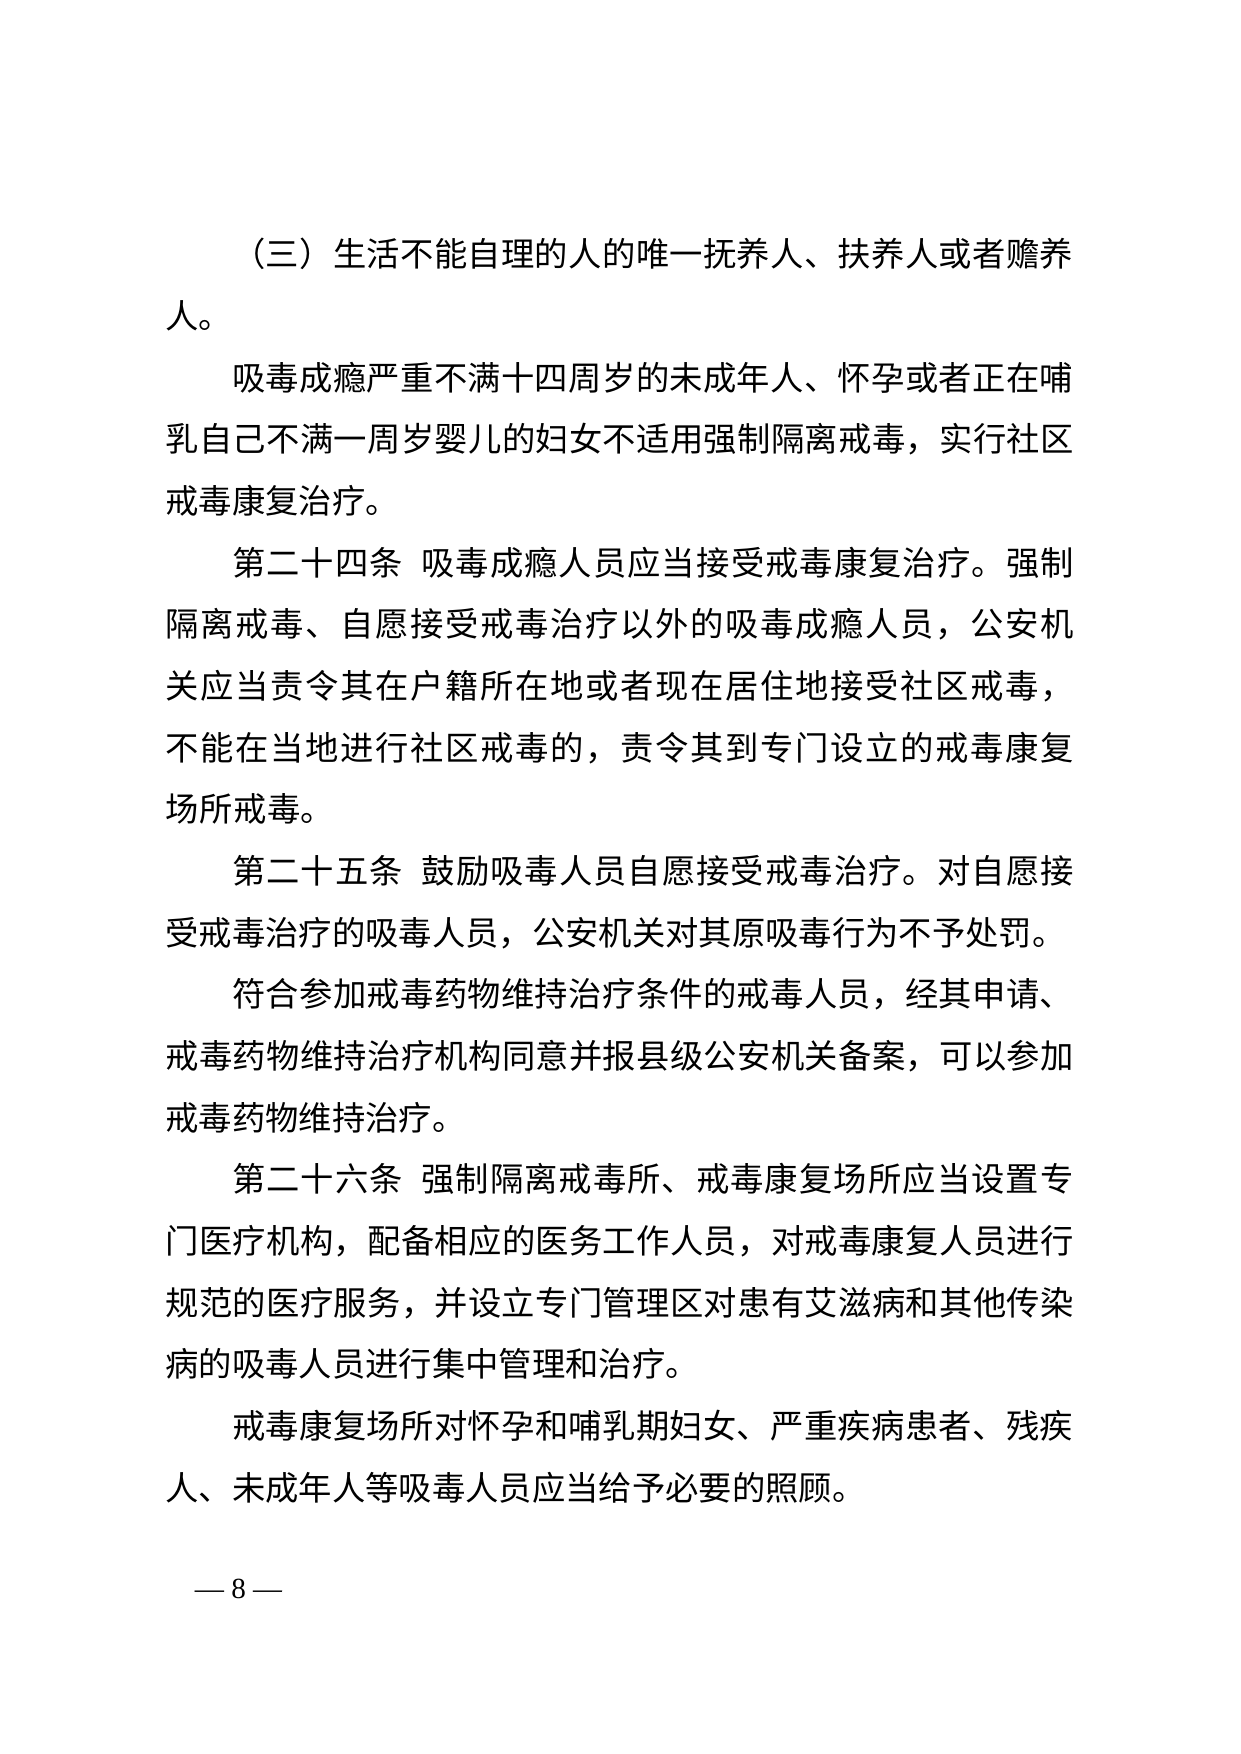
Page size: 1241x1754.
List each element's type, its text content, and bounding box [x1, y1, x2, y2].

text 吸毒成瘾严重不满十四周岁的未成年人、怀孕或者正在哺乳自己不满一周岁婴儿的妇女不适用强制隔离戒毒，实行社区戒毒康复治疗。 [165, 341, 1075, 526]
text 第二十六条 强制隔离戒毒所、戒毒康复场所应当设置专门医疗机构，配备相应的医务工作人员，对戒毒康复人员进行规范的医疗服务，并设立专门管理区对患有艾滋病和其他传染病的吸毒人员进行集中管理和治疗。 [165, 1142, 1075, 1389]
text （三）生活不能自理的人的唯一抚养人、扶养人或者赡养人。 [165, 217, 1075, 341]
text 第二十五条 鼓励吸毒人员自愿接受戒毒治疗。对自愿接受戒毒治疗的吸毒人员，公安机关对其原吸毒行为不予处罚。 [165, 834, 1075, 957]
text 第二十四条 吸毒成瘾人员应当接受戒毒康复治疗。强制隔离戒毒、自愿接受戒毒治疗以外的吸毒成瘾人员，公安机关应当责令其在户籍所在地或者现在居住地接受社区戒毒，不能在当地进行社区戒毒的，责令其到专门设立的戒毒康复场所戒毒。 [165, 526, 1075, 834]
text 戒毒康复场所对怀孕和哺乳期妇女、严重疾病患者、残疾人、未成年人等吸毒人员应当给予必要的照顾。 [165, 1389, 1075, 1512]
text 符合参加戒毒药物维持治疗条件的戒毒人员，经其申请、戒毒药物维持治疗机构同意并报县级公安机关备案，可以参加戒毒药物维持治疗。 [165, 957, 1075, 1142]
